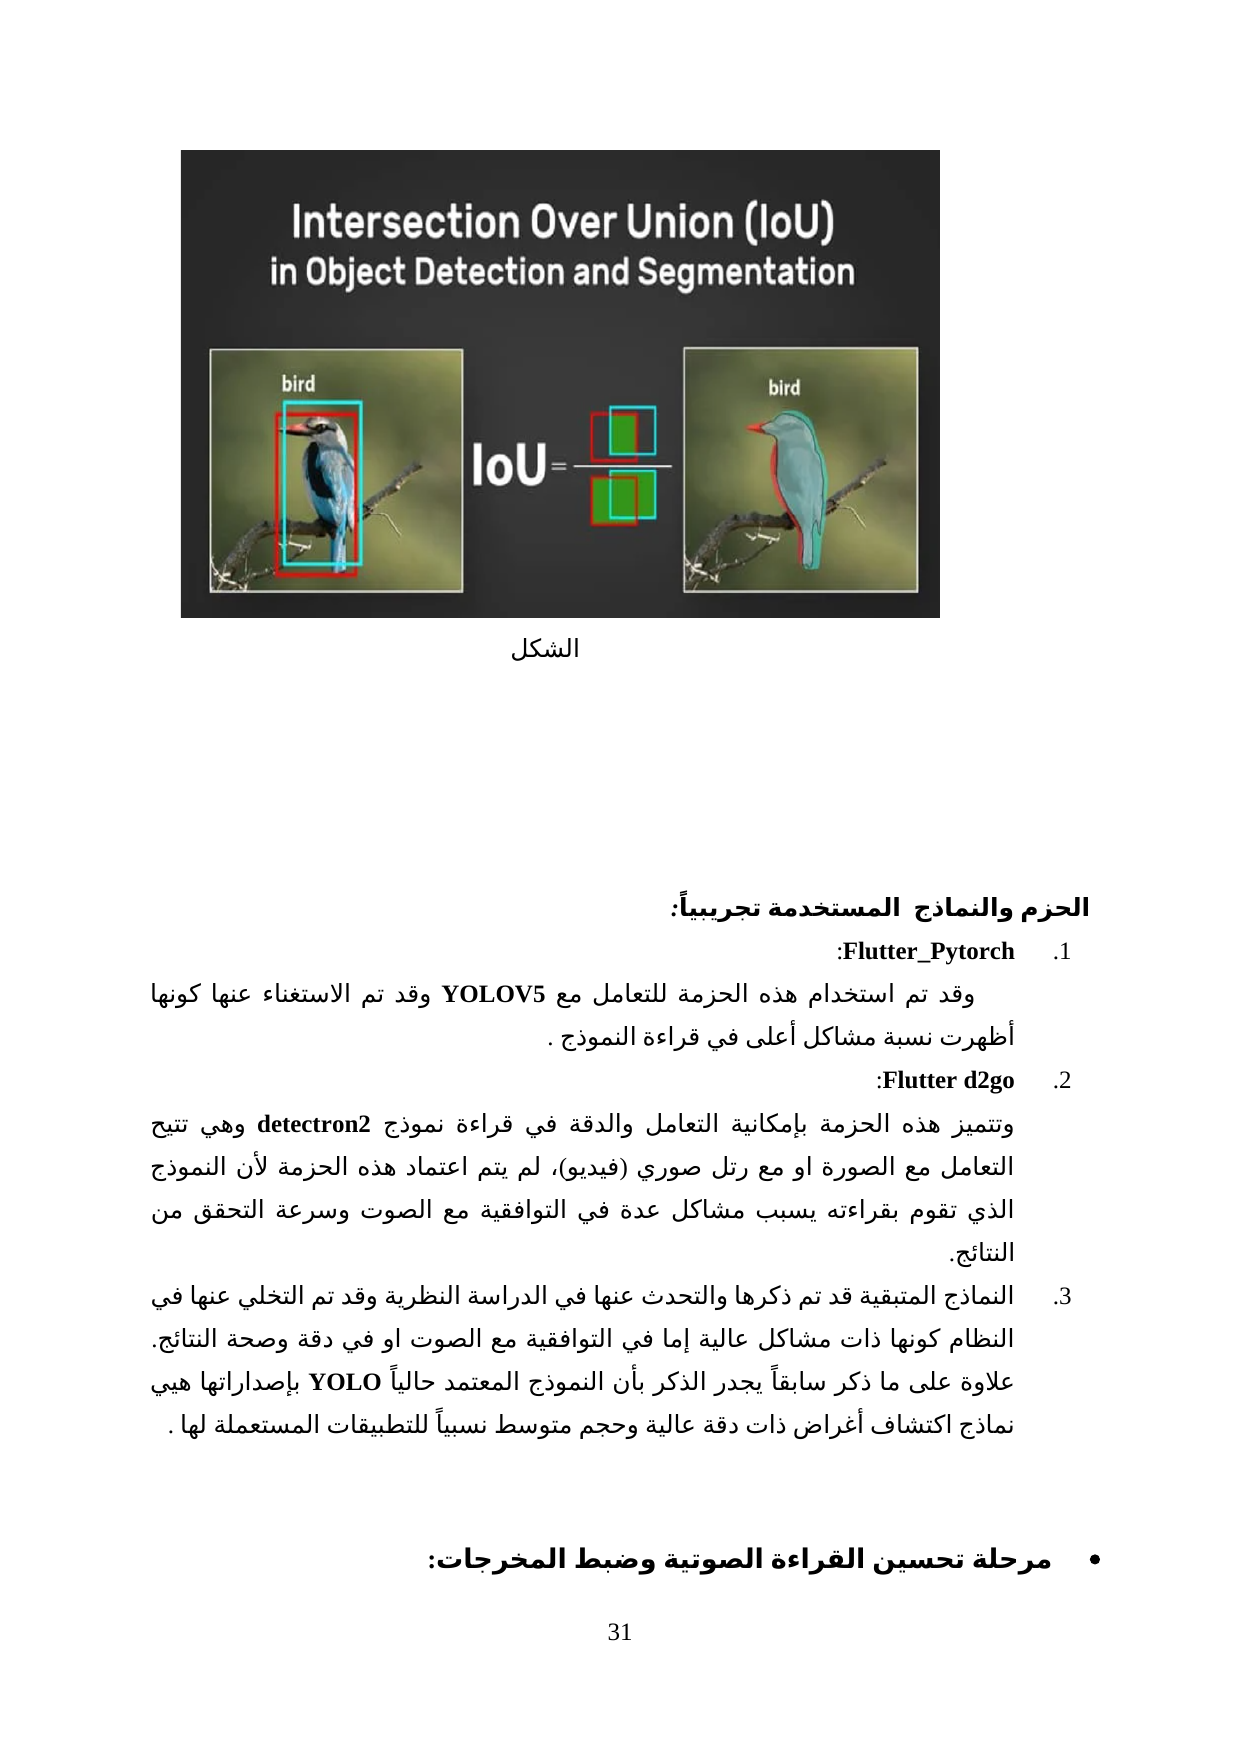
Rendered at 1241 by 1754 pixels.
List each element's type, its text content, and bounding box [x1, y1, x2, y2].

list Flutter_Pytorch: وقد تم استخدام هذه الحزمة للتعامل مع YOLOV5 وقد تم الاستغناء عنها كونها أظهرت نسبة مشاكل أعلى في قراءة النموذج . [150, 936, 1053, 1051]
list النماذج المتبقية قد تم ذكرها والتحدث عنها في الدراسة النظرية وقد تم التخلي عنها في النظام كونها ذات مشاكل عالية إما في التوافقية مع الصوت او في دقة وصحة النتائج. علاوة على ما ذكر سابقاً يجدر الذكر بأن النموذج المعتمد حالياً YOLO بإصداراتها هيي نماذج اكتشاف أغراض ذات دقة عالية وحجم متوسط نسبياً للتطبيقات المستعملة لها . [150, 1281, 1053, 1439]
list مرحلة تحسين القراءة الصوتية وضبط المخرجات: [150, 1543, 1090, 1575]
picture [180, 150, 940, 618]
list وتتميز هذه الحزمة بإمكانية التعامل والدقة في قراءة نموذج detectron2 وهي تتيح التعامل مع الصورة او مع رتل صوري (فيديو)، لم يتم اعتماد هذه الحزمة لأن النموذج الذي تقوم بقراءته يسبب مشاكل عدة في التوافقية مع الصوت وسرعة التحقق من النتائج. [150, 1109, 1015, 1267]
list Flutter d2go: [150, 1066, 1053, 1094]
text الحزم والنماذج المستخدمة تجريبياً: [150, 893, 1090, 922]
list الشكل [150, 634, 940, 663]
